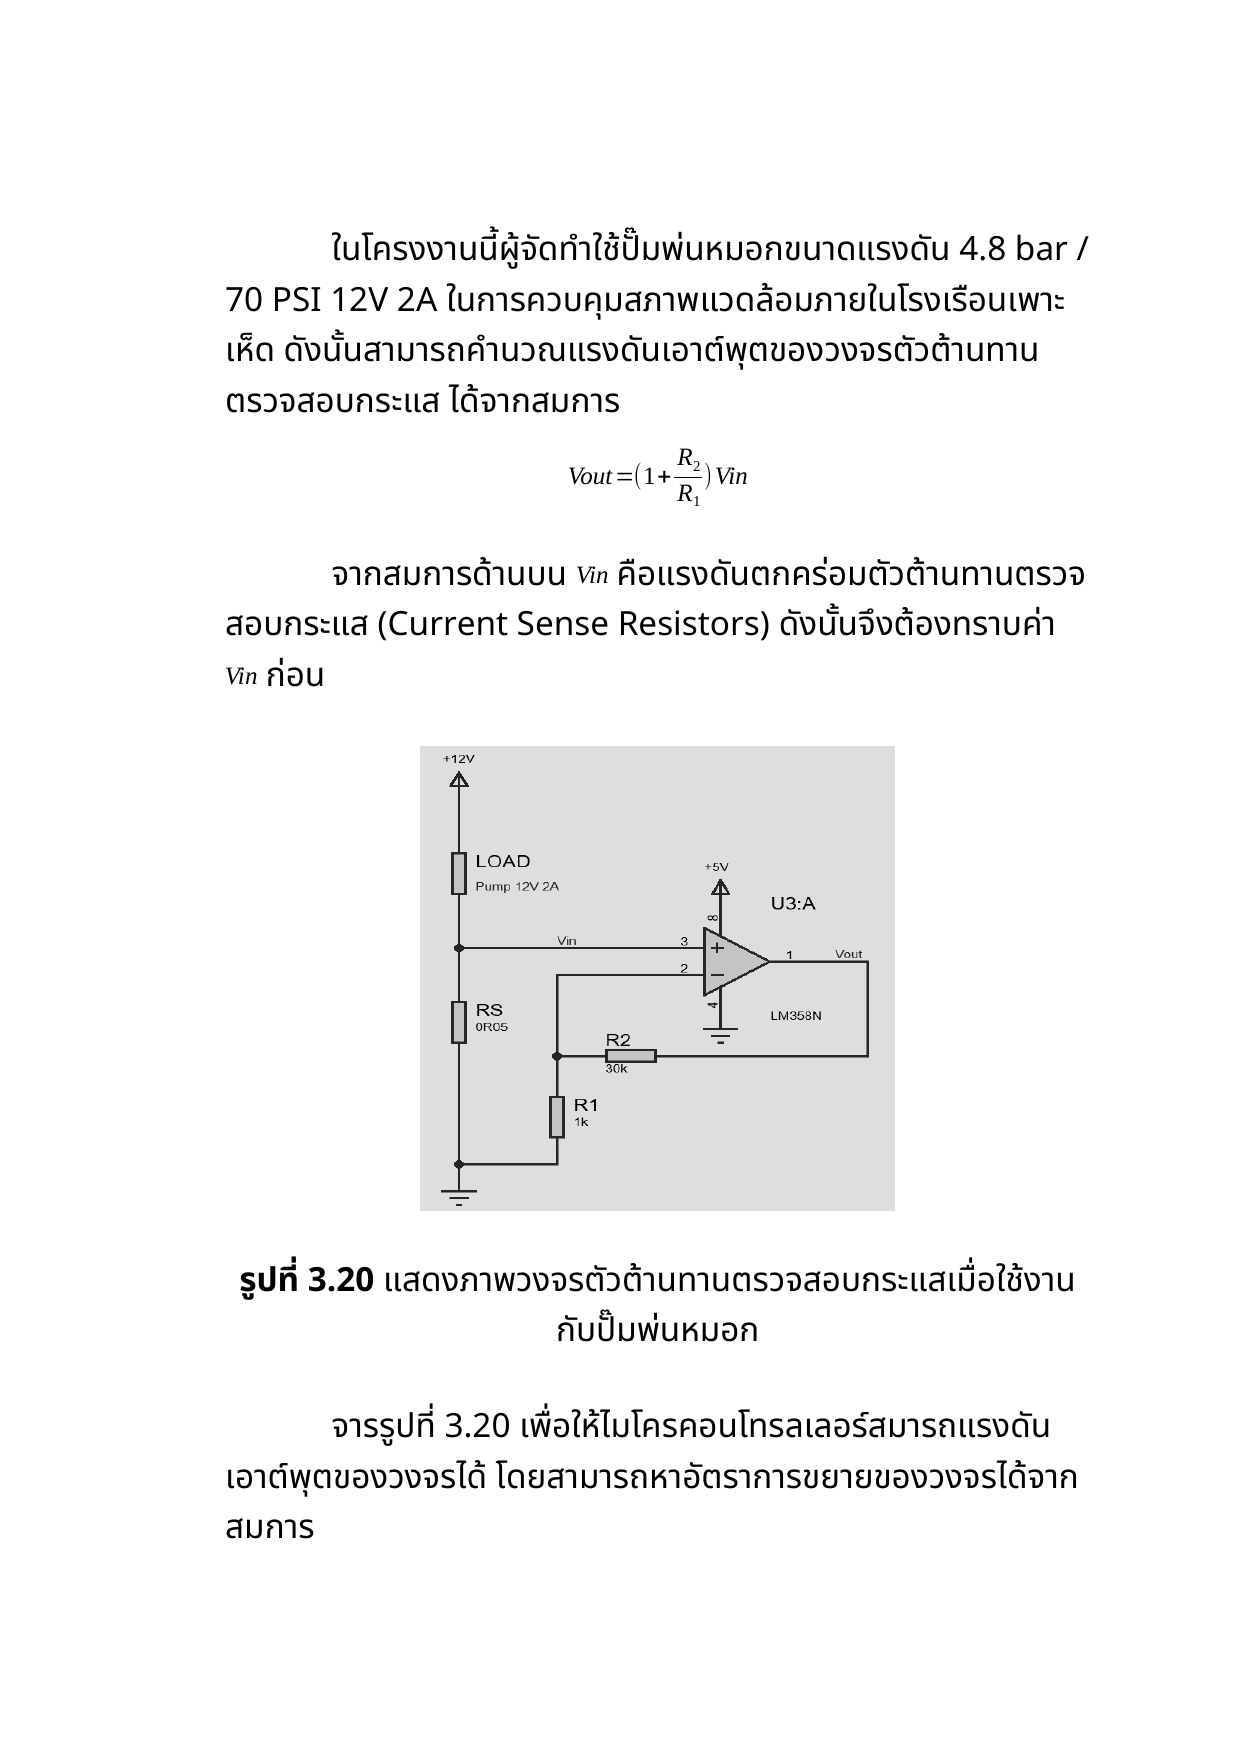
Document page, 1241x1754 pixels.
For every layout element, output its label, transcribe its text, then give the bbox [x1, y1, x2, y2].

table_header รูปที่ 3.20 แสดงภาพวงจรตัวต้านทานตรวจสอบกระแสเมื่อใช้งานกับปั๊มพ่นหมอก [225, 747, 1090, 1357]
text จากสมการด้านบน คือแรงดันตกคร่อมตัวต้านทานตรวจสอบกระแส (Current Sense Resistors) ดังนั้นจึงต้องทราบค่า ก่อน [225, 550, 1090, 701]
text จารรูปที่ 3.20 เพื่อให้ไมโครคอนโทรลเลอร์สมารถแรงดันเอาต์พุตของวงจรได้ โดยสามารถหาอัตราการขยายของวงจรได้จากสมการ [225, 1402, 1090, 1554]
